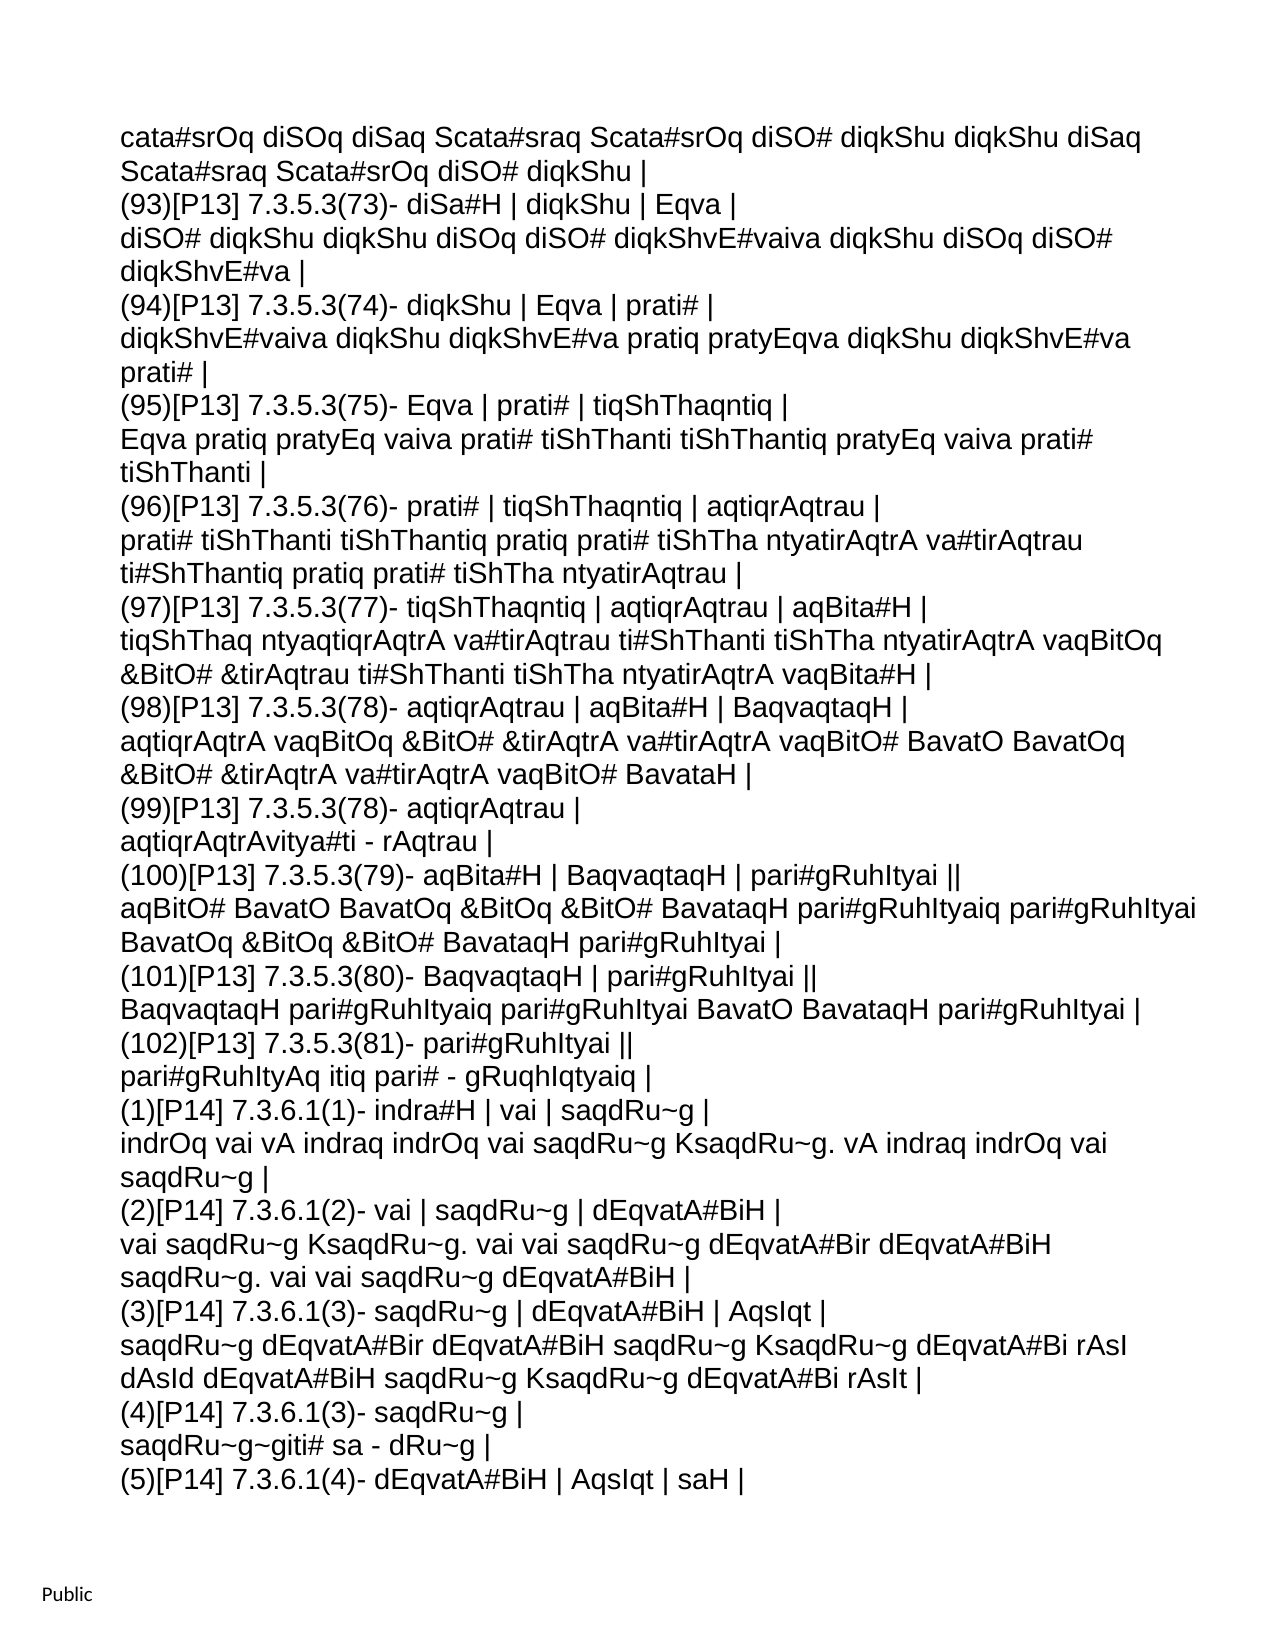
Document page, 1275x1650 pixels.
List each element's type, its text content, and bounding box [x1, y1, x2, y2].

text Eqva pratiq pratyEq vaiva prati# tiShThanti tiShThantiq pratyEq vaiva prati# tiShThanti | [120, 422, 1200, 489]
text aqtiqrAqtrA vaqBitOq &BitO# &tirAqtrA va#tirAqtrA vaqBitO# BavatO BavatOq &BitO# &tirAqtrA va#tirAqtrA vaqBitO# BavataH | [120, 724, 1200, 791]
text (4)[P14] 7.3.6.1(3)- saqdRu~g | [120, 1394, 1200, 1428]
text (97)[P13] 7.3.5.3(77)- tiqShThaqntiq | aqtiqrAqtrau | aqBita#H | [120, 589, 1200, 623]
text (101)[P13] 7.3.5.3(80)- BaqvaqtaqH | pari#gRuhItyai || [120, 958, 1200, 992]
text tiqShThaq ntyaqtiqrAqtrA va#tirAqtrau ti#ShThanti tiShTha ntyatirAqtrA vaqBitOq &BitO# &tirAqtrau ti#ShThanti tiShTha ntyatirAqtrA vaqBita#H | [120, 623, 1200, 690]
text (94)[P13] 7.3.5.3(74)- diqkShu | Eqva | prati# | [120, 288, 1200, 321]
text (96)[P13] 7.3.5.3(76)- prati# | tiqShThaqntiq | aqtiqrAqtrau | [120, 489, 1200, 522]
text diqkShvE#vaiva diqkShu diqkShvE#va pratiq pratyEqva diqkShu diqkShvE#va prati# | [120, 321, 1200, 388]
text (5)[P14] 7.3.6.1(4)- dEqvatA#BiH | AqsIqt | saH | [120, 1462, 1200, 1495]
text (95)[P13] 7.3.5.3(75)- Eqva | prati# | tiqShThaqntiq | [120, 388, 1200, 422]
text (2)[P14] 7.3.6.1(2)- vai | saqdRu~g | dEqvatA#BiH | [120, 1193, 1200, 1227]
text saqdRu~g~giti# sa - dRu~g | [120, 1428, 1200, 1462]
text prati# tiShThanti tiShThantiq pratiq prati# tiShTha ntyatirAqtrA va#tirAqtrau ti#ShThantiq pratiq prati# tiShTha ntyatirAqtrau | [120, 522, 1200, 589]
text cata#srOq diSOq diSaq Scata#sraq Scata#srOq diSO# diqkShu diqkShu diSaq Scata#sraq Scata#srOq diSO# diqkShu | [120, 120, 1200, 187]
text (93)[P13] 7.3.5.3(73)- diSa#H | diqkShu | Eqva | [120, 187, 1200, 221]
text pari#gRuhItyAq itiq pari# - gRuqhIqtyaiq | [120, 1059, 1200, 1093]
text (3)[P14] 7.3.6.1(3)- saqdRu~g | dEqvatA#BiH | AqsIqt | [120, 1294, 1200, 1327]
text vai saqdRu~g KsaqdRu~g. vai vai saqdRu~g dEqvatA#Bir dEqvatA#BiH saqdRu~g. vai vai saqdRu~g dEqvatA#BiH | [120, 1227, 1200, 1294]
text indrOq vai vA indraq indrOq vai saqdRu~g KsaqdRu~g. vA indraq indrOq vai saqdRu~g | [120, 1126, 1200, 1193]
text saqdRu~g dEqvatA#Bir dEqvatA#BiH saqdRu~g KsaqdRu~g dEqvatA#Bi rAsI dAsId dEqvatA#BiH saqdRu~g KsaqdRu~g dEqvatA#Bi rAsIt | [120, 1327, 1200, 1394]
text (99)[P13] 7.3.5.3(78)- aqtiqrAqtrau | [120, 791, 1200, 824]
text diSO# diqkShu diqkShu diSOq diSO# diqkShvE#vaiva diqkShu diSOq diSO# diqkShvE#va | [120, 221, 1200, 288]
text aqBitO# BavatO BavatOq &BitOq &BitO# BavataqH pari#gRuhItyaiq pari#gRuhItyai BavatOq &BitOq &BitO# BavataqH pari#gRuhItyai | [120, 891, 1200, 958]
text aqtiqrAqtrAvitya#ti - rAqtrau | [120, 824, 1200, 858]
text (1)[P14] 7.3.6.1(1)- indra#H | vai | saqdRu~g | [120, 1093, 1200, 1126]
text (100)[P13] 7.3.5.3(79)- aqBita#H | BaqvaqtaqH | pari#gRuhItyai || [120, 858, 1200, 891]
text BaqvaqtaqH pari#gRuhItyaiq pari#gRuhItyai BavatO BavataqH pari#gRuhItyai | [120, 992, 1200, 1026]
text (102)[P13] 7.3.5.3(81)- pari#gRuhItyai || [120, 1026, 1200, 1059]
text (98)[P13] 7.3.5.3(78)- aqtiqrAqtrau | aqBita#H | BaqvaqtaqH | [120, 690, 1200, 724]
